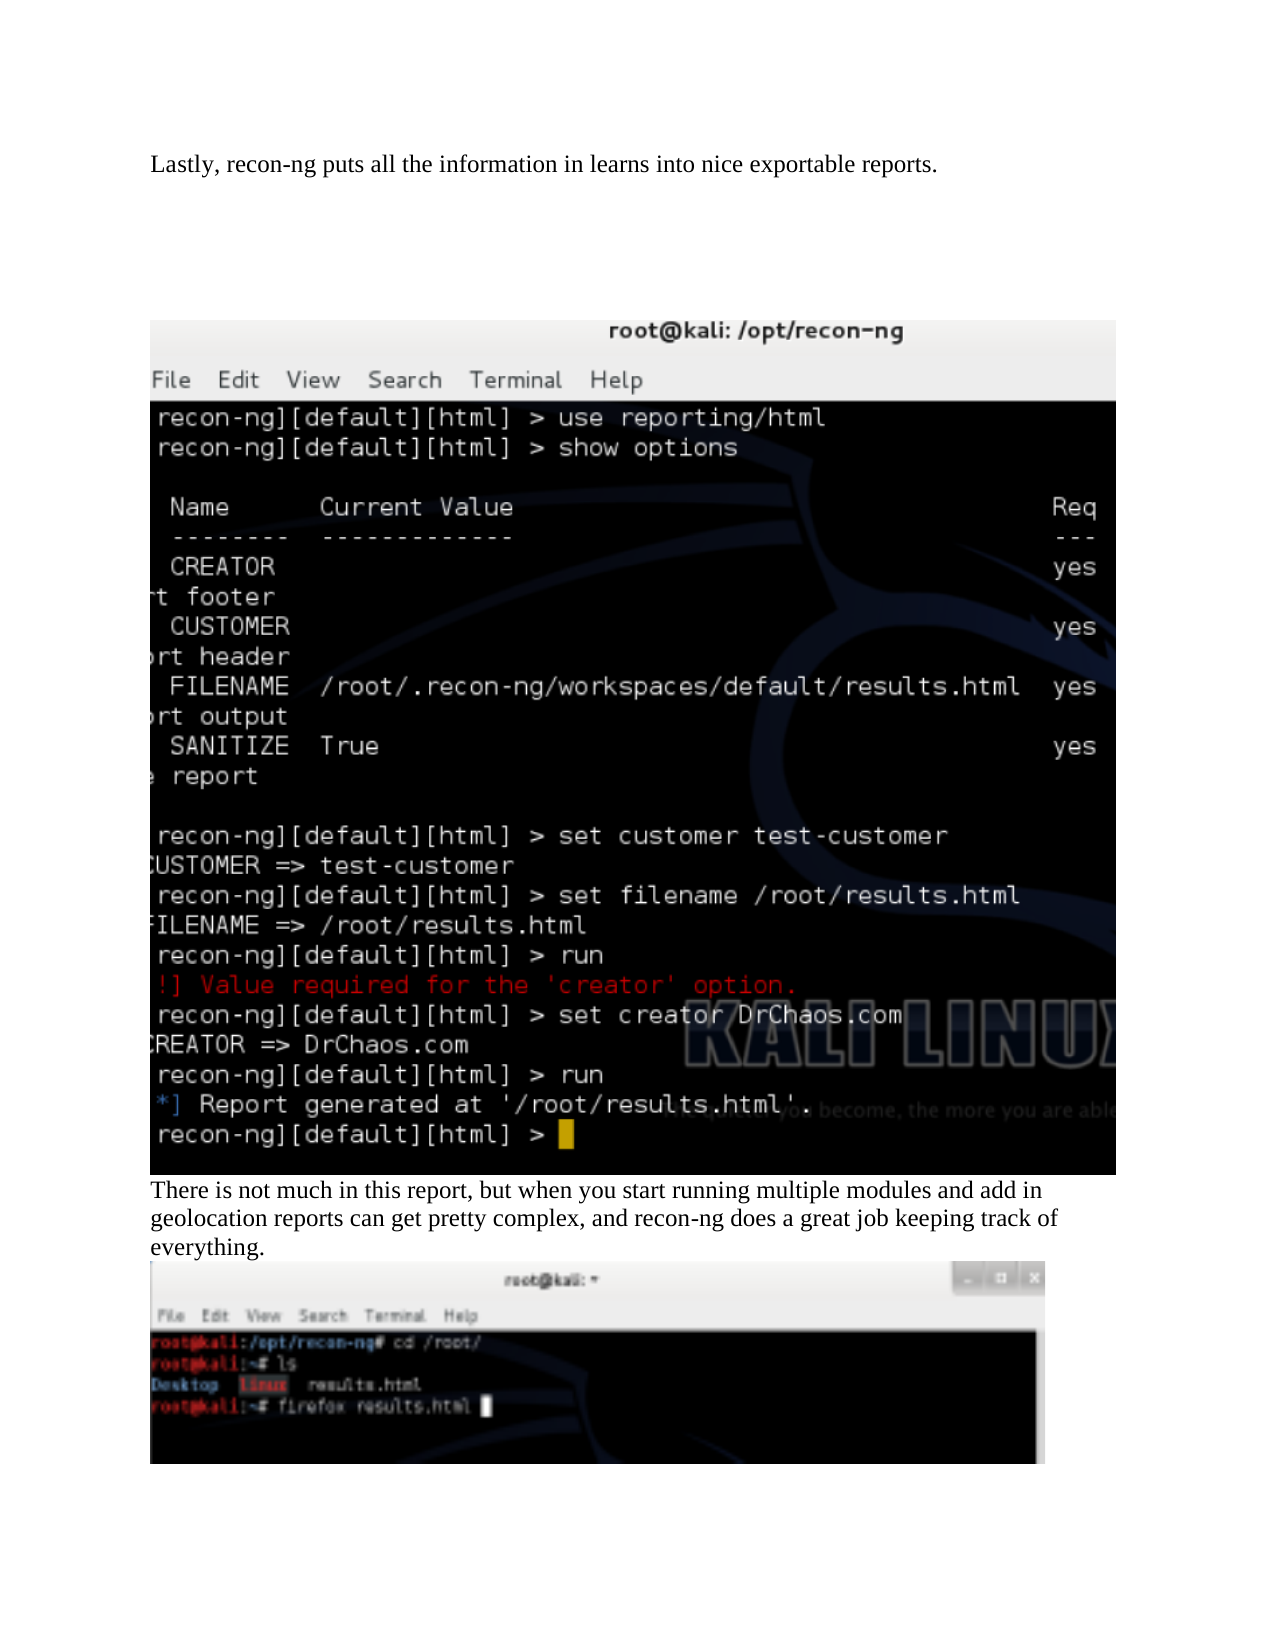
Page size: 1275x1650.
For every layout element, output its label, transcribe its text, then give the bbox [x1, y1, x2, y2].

picture [150, 320, 1275, 1175]
picture [150, 1261, 1046, 1464]
text There is not much in this report, but when you start running multiple modules and add in geolocation reports can get pretty complex, and recon-ng does a great job keeping track of everything. [150, 1175, 1058, 1261]
text Lastly, recon-ng puts all the information in learns into nice exportable reports. [150, 149, 1088, 178]
